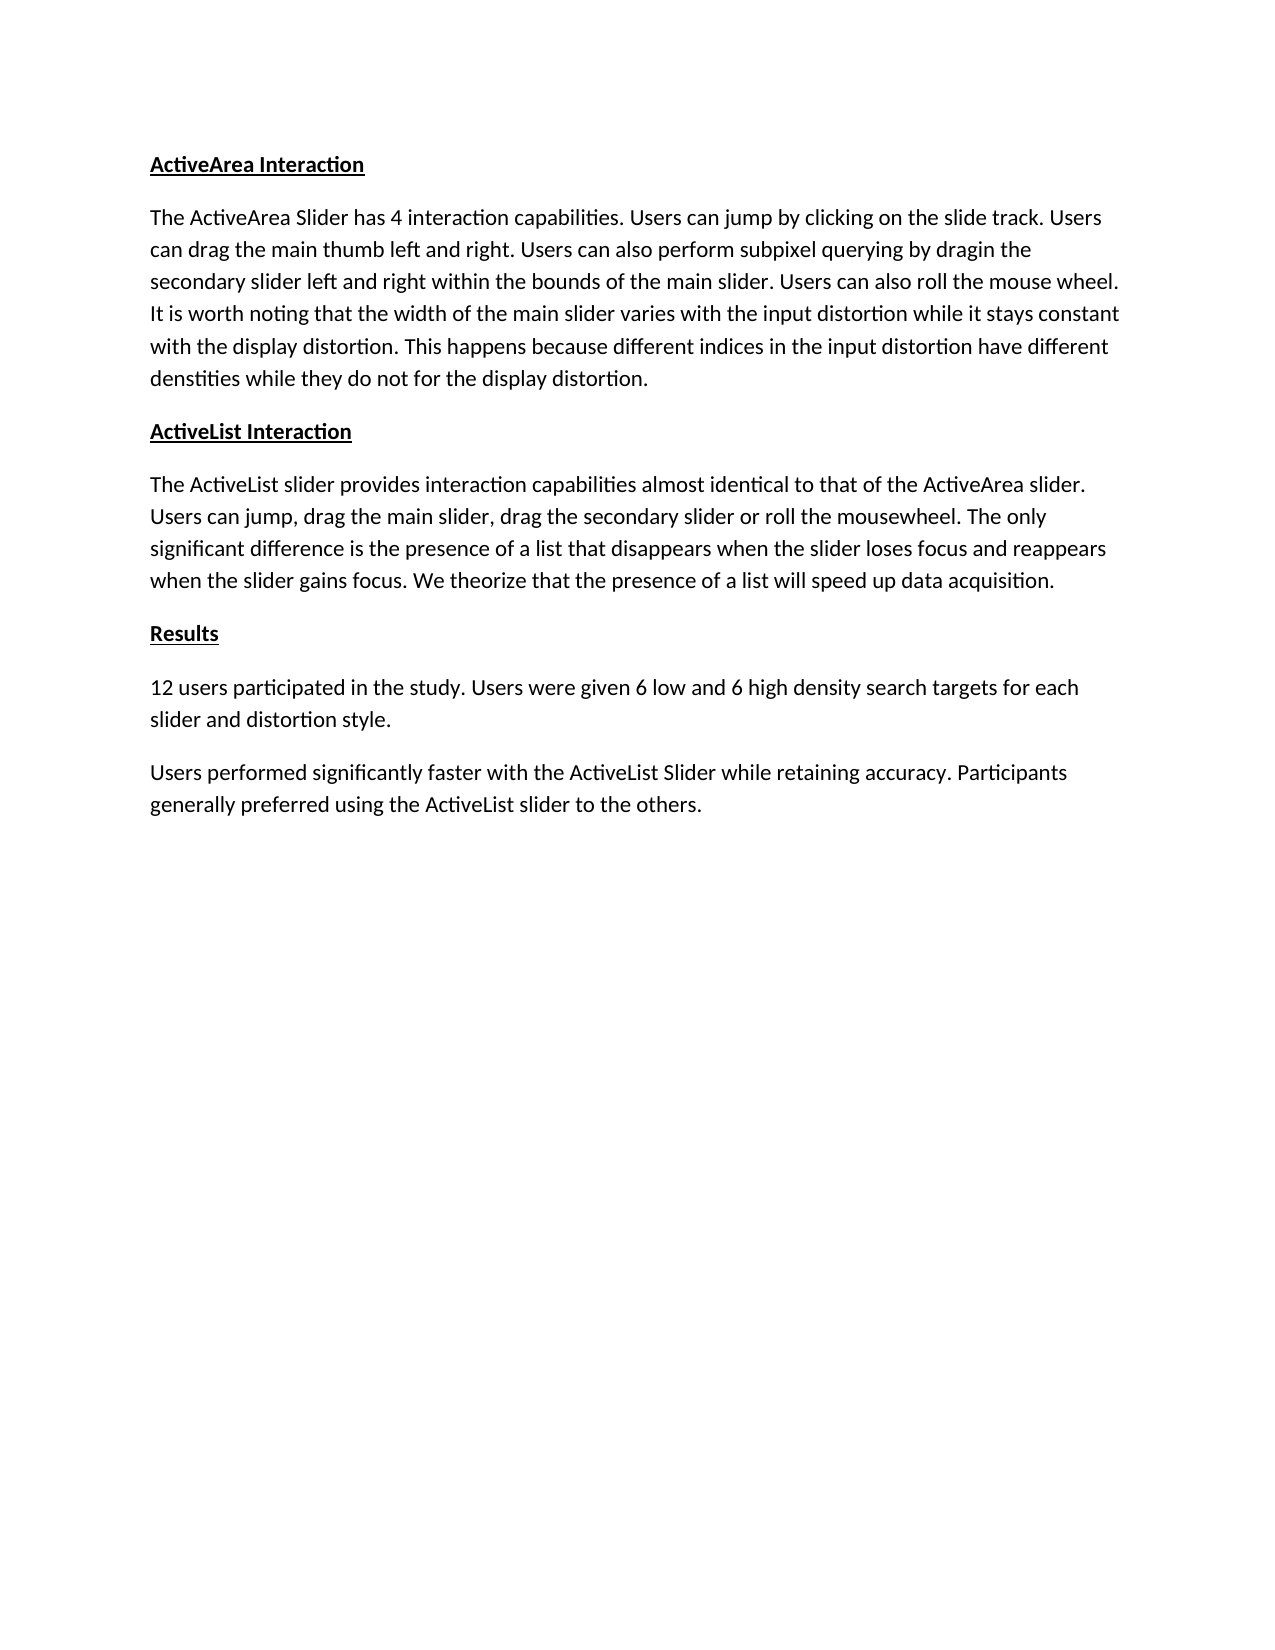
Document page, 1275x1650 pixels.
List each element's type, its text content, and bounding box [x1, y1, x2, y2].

text 12 users participated in the study. Users were given 6 low and 6 high density search targets for each slider and distortion style. [150, 673, 1125, 733]
text ActiveList Interaction [150, 417, 1125, 445]
text Results [150, 619, 1125, 648]
text The ActiveArea Slider has 4 interaction capabilities. Users can jump by clicking on the slide track. Users can drag the main thumb left and right. Users can also perform subpixel querying by dragin the secondary slider left and right within the bounds of the main slider. Users can also roll the mouse wheel. It is worth noting that the width of the main slider varies with the input distortion while it stays constant with the display distortion. This happens because different indices in the input distortion have different denstities while they do not for the display distortion. [150, 203, 1125, 392]
text ActiveArea Interaction [150, 150, 1125, 178]
text The ActiveList slider provides interaction capabilities almost identical to that of the ActiveArea slider. Users can jump, drag the main slider, drag the secondary slider or roll the mousewheel. The only significant difference is the presence of a list that disappears when the slider loses focus and reappears when the slider gains focus. We theorize that the presence of a list will speed up data acquisition. [150, 470, 1125, 594]
text Users performed significantly faster with the ActiveList Slider while retaining accuracy. Participants generally preferred using the ActiveList slider to the others. [150, 758, 1125, 818]
